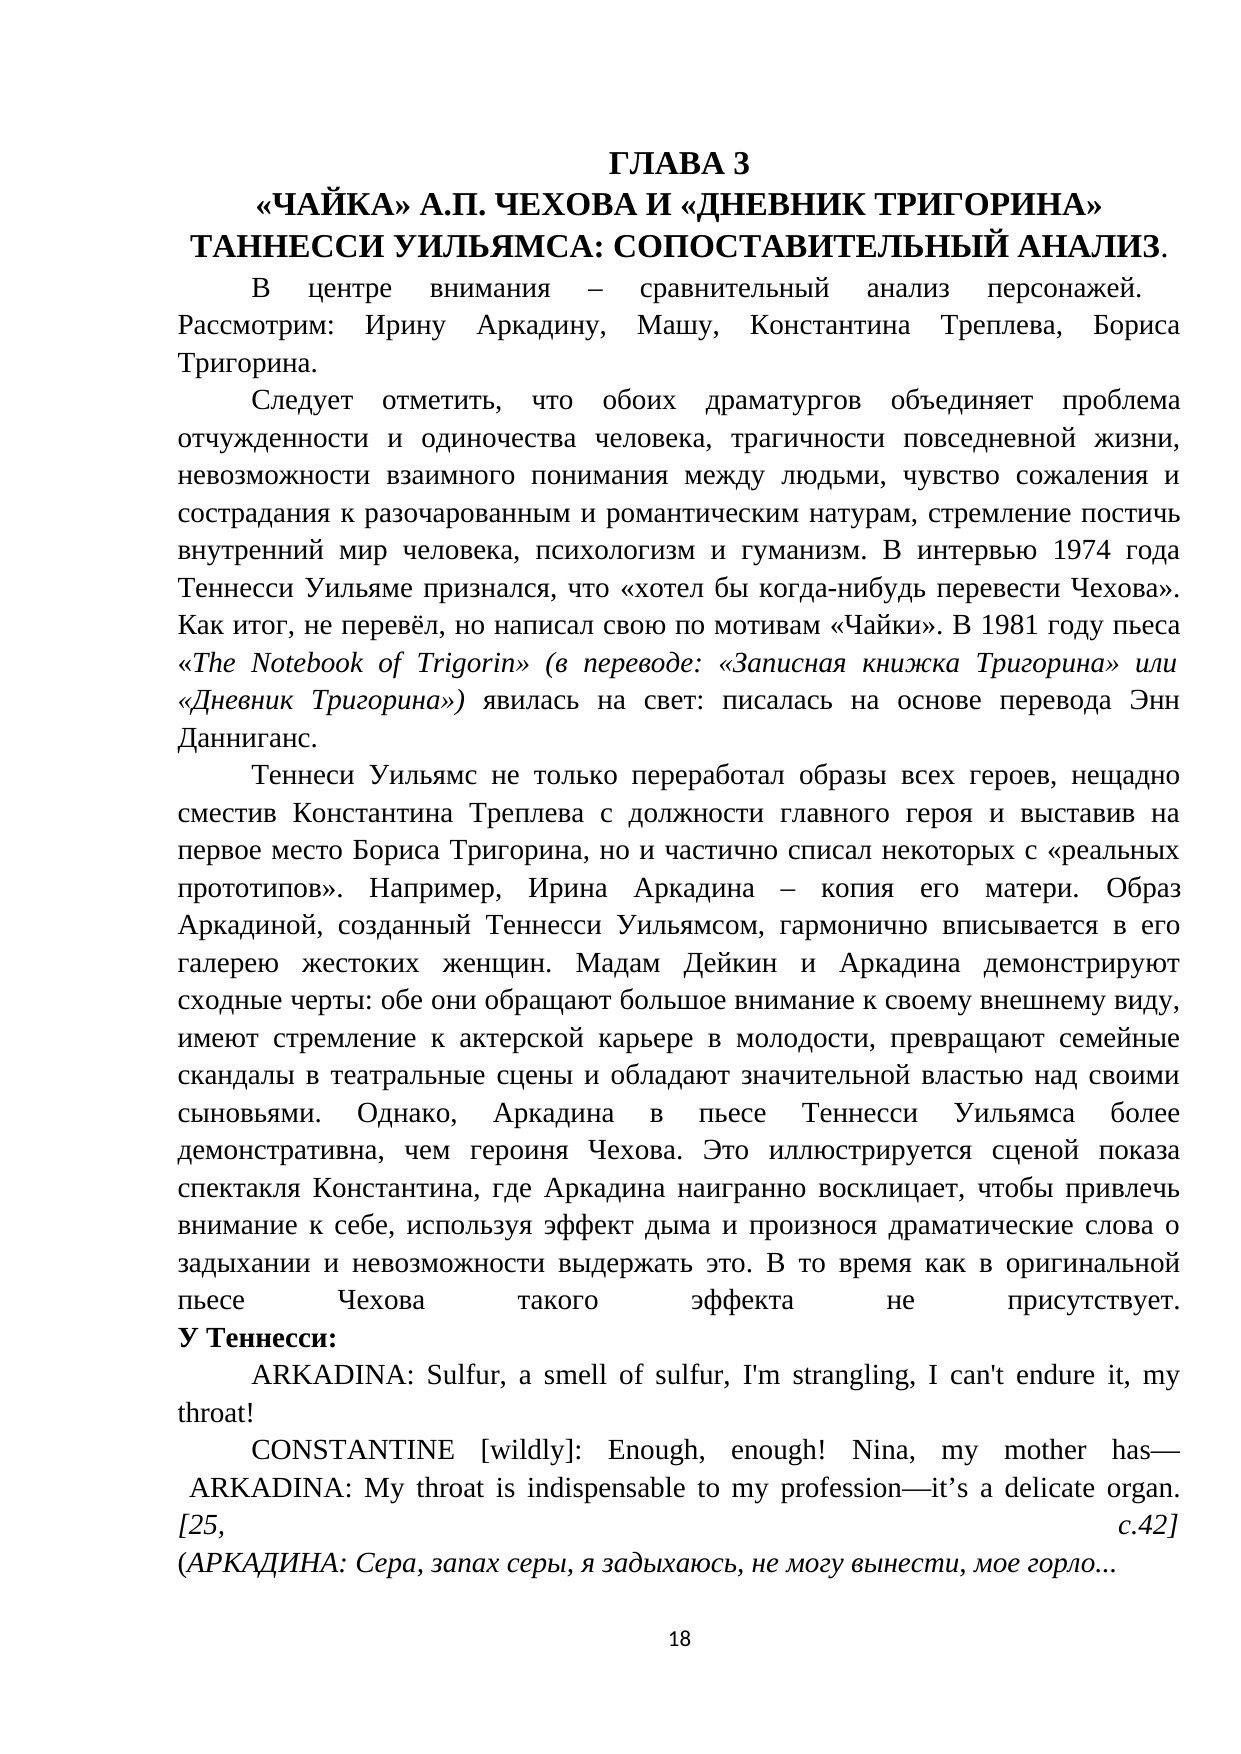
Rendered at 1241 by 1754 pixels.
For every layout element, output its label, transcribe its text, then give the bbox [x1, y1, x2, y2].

text ARKADINA: Sulfur, a smell of sulfur, I'm strangling, I can't endure it, my throat! [177, 1355, 1181, 1430]
text Следует отметить, что обоих драматургов объединяет проблема отчужденности и одиночества человека, трагичности повседневной жизни, невозможности взаимного понимания между людьми, чувство сожаления и сострадания к разочарованным и романтическим натурам, стремление постичь внутренний мир человека, психологизм и гуманизм. В интервью 1974 года Теннесси Уильяме признался, что «хотел бы когда-нибудь перевести Чехова». Как итог, не перевёл, но написал свою по мотивам «Чайки». В 1981 году пьеса «The Notebook of Trigorin» (в переводе: «Записная книжка Тригорина» или «Дневник Тригорина») явилась на свет: писалась на основе перевода Энн Данниганс. [177, 380, 1181, 683]
text CONSTANTINE [wildly]: Enough, enough! Nina, my mother has— ARKADINA: My throat is indispensable to my profession—it’s a delicate organ.[25, с.42] (АРКАДИНА: Сера, запах серы, я задыхаюсь, не могу вынести, мое горло... [177, 1430, 1181, 1580]
text В центре внимания – сравнительный анализ персонажей. Рассмотрим: Ирину Аркадину, Машу, Константина Треплева, Бориса Тригорина. [177, 267, 1181, 380]
text Следует отметить, что обоих драматургов объединяет проблема отчужденности и одиночества человека, трагичности повседневной жизни, невозможности взаимного понимания между людьми, чувство сожаления и сострадания к разочарованным и романтическим натурам, стремление постичь внутренний мир человека, психологизм и гуманизм. В интервью 1974 года Теннесси Уильяме признался, что «хотел бы когда-нибудь перевести Чехова». Как итог, не перевёл, но написал свою по мотивам «Чайки». В 1981 году пьеса «The Notebook of Trigorin» (в переводе: «Записная книжка Тригорина» или «Дневник Тригорина») явилась на свет: писалась на основе перевода Энн Данниганс. [177, 716, 1181, 755]
text Теннеси Уильямс не только переработал образы всех героев, нещадно сместив Константина Треплева с должности главного героя и выставив на первое место Бориса Тригорина, но и частично списал некоторых с «реальных прототипов». Например, Ирина Аркадина – копия его матери. Образ Аркадиной, созданный Теннесси Уильямсом, гармонично вписывается в его галерею жестоких женщин. Мадам Дейкин и Аркадина демонстрируют сходные черты: обе они обращают большое внимание к своему внешнему виду, имеют стремление к актерской карьере в молодости, превращают семейные скандалы в театральные сцены и обладают значительной властью над своими сыновьями. Однако, Аркадина в пьесе Теннесси Уильямса более демонстративна, чем героиня Чехова. Это иллюстрируется сценой показа спектакля Константина, где Аркадина наигранно восклицает, чтобы привлечь внимание к себе, используя эффект дыма и произнося драматические слова о задыхании и невозможности выдержать это. В то время как в оригинальной пьесе Чехова такого эффекта не присутствует. У Теннесси: [177, 866, 1181, 1355]
subtitle ГЛАВА 3 «ЧАЙКА» А.П. ЧЕХОВА И «ДНЕВНИК ТРИГОРИНА» ТАННЕССИ УИЛЬЯМСА: СОПОСТАВИТЕЛЬНЫЙ АНАЛИЗ. [177, 143, 1181, 264]
